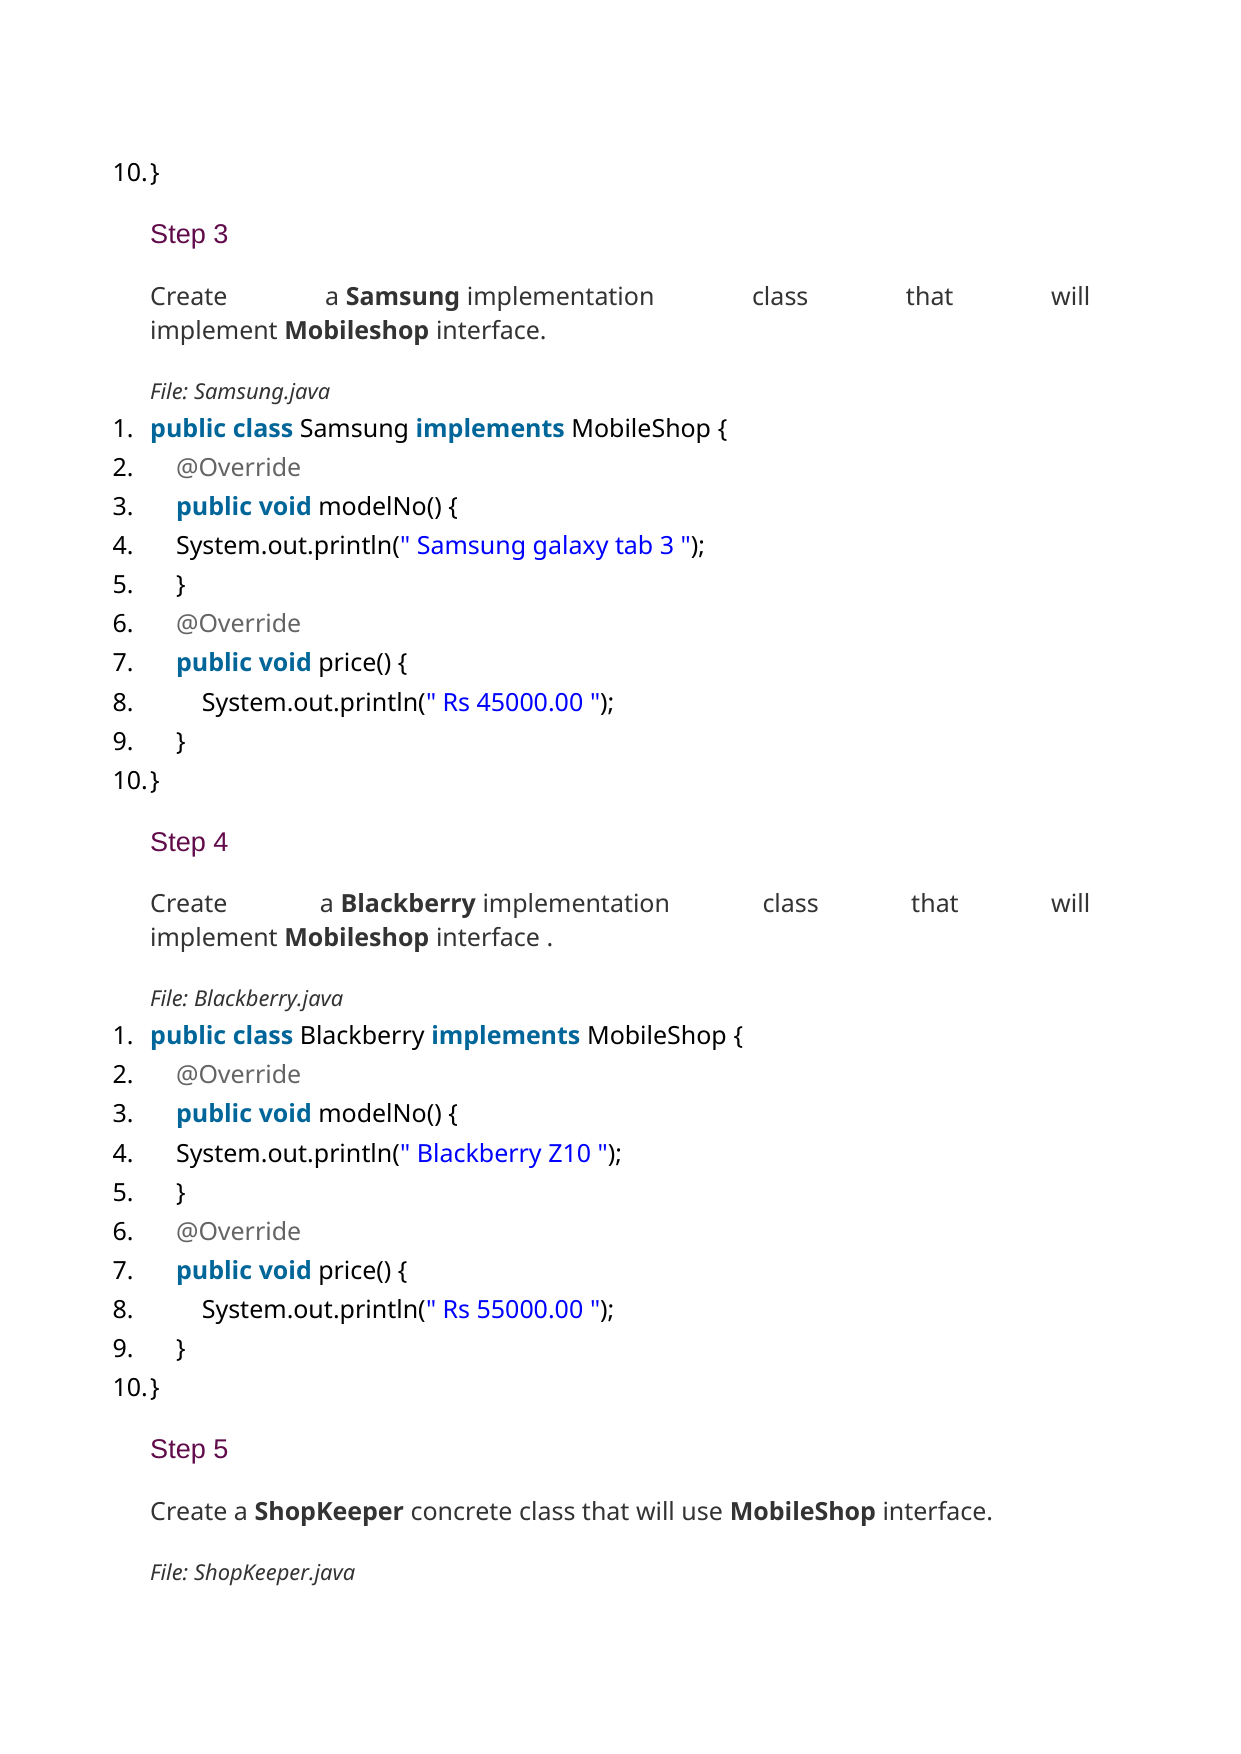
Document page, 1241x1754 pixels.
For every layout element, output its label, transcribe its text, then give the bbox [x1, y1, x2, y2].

list } [112, 1169, 1090, 1208]
list @Override [112, 601, 1090, 640]
list public void price() { [112, 1247, 1090, 1286]
list } [112, 1364, 1090, 1404]
text File: ShopKeeper.java [150, 1556, 1090, 1586]
list } [112, 1326, 1090, 1364]
list System.out.println(" Blackberry Z10 "); [112, 1130, 1090, 1169]
list @Override [112, 1208, 1090, 1247]
list @Override [112, 445, 1090, 484]
list public void modelNo() { [112, 484, 1090, 523]
text Create a Blackberry implementation class that will implement Mobileshop interface . [150, 886, 1090, 954]
list } [112, 150, 1090, 189]
list System.out.println(" Samsung galaxy tab 3 "); [112, 523, 1090, 562]
text Create a Samsung implementation class that will implement Mobileshop interface. [150, 279, 1090, 347]
list public void modelNo() { [112, 1091, 1090, 1130]
text File: Blackberry.java [150, 983, 1090, 1013]
list public class Samsung implements MobileShop { [112, 406, 1090, 445]
list public class Blackberry implements MobileShop { [112, 1013, 1090, 1052]
list } [112, 757, 1090, 796]
list @Override [112, 1052, 1090, 1091]
text Step 5 [150, 1433, 1090, 1464]
list } [112, 562, 1090, 601]
list public void price() { [112, 640, 1090, 679]
text Step 3 [150, 218, 1090, 249]
list System.out.println(" Rs 55000.00 "); [112, 1286, 1090, 1326]
list } [112, 718, 1090, 757]
text Create a ShopKeeper concrete class that will use MobileShop interface. [150, 1493, 1090, 1527]
text Step 4 [150, 826, 1090, 857]
text File: Samsung.java [150, 376, 1090, 406]
list System.out.println(" Rs 45000.00 "); [112, 679, 1090, 718]
